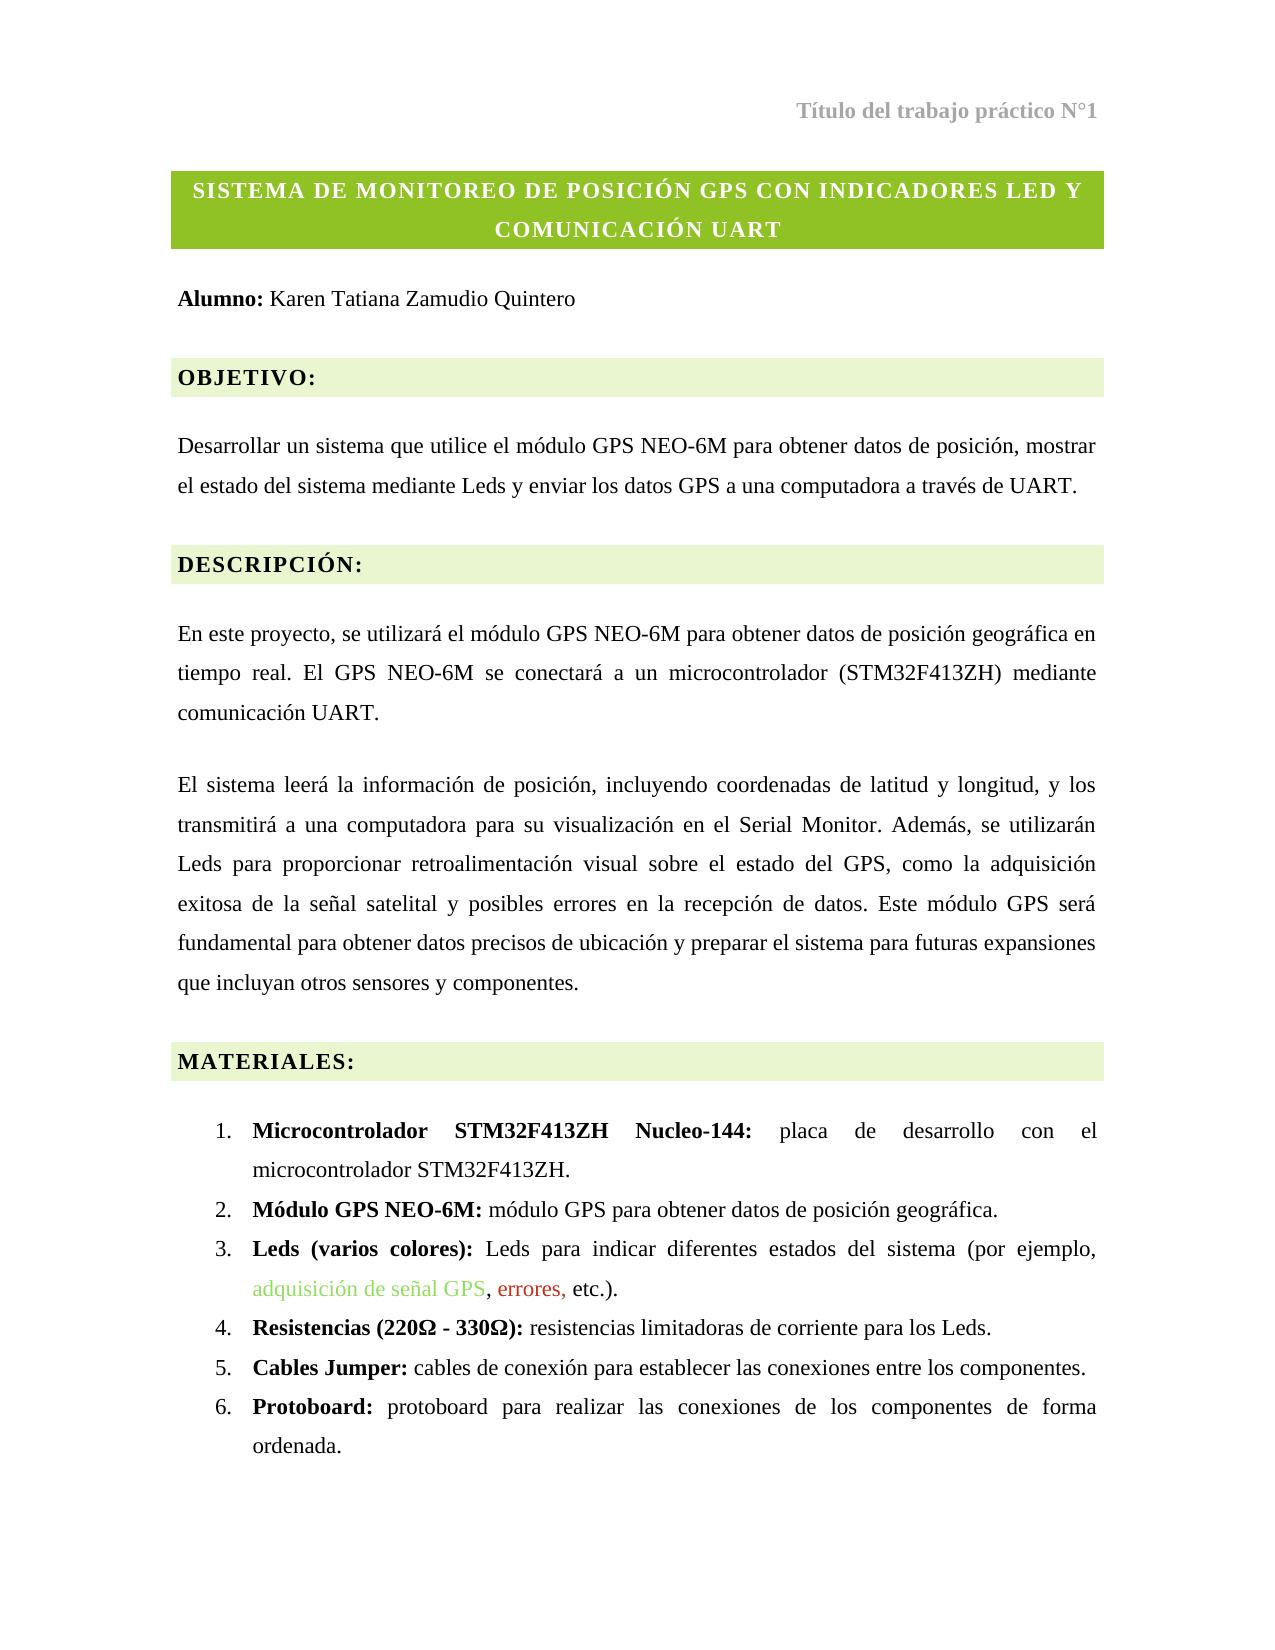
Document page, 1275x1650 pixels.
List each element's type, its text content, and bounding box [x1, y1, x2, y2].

list Cables Jumper: cables de conexión para establecer las conexiones entre los componentes. [215, 1353, 1098, 1380]
text Alumno: Karen Tatiana Zamudio Quintero [177, 285, 1098, 311]
list Leds (varios colores): Leds para indicar diferentes estados del sistema (por ejemplo, adquisición de señal GPS, errores, etc.). [215, 1235, 1098, 1301]
list Microcontrolador STM32F413ZH Nucleo-144: placa de desarrollo con el microcontrolador STM32F413ZH. [215, 1117, 1098, 1182]
list Módulo GPS NEO-6M: módulo GPS para obtener datos de posición geográfica. [215, 1196, 1098, 1222]
text Desarrollar un sistema que utilice el módulo GPS NEO-6M para obtener datos de posición, mostrar el estado del sistema mediante Leds y enviar los datos GPS a una computadora a través de UART. [177, 433, 1098, 498]
subtitle Objetivo: [177, 364, 1098, 390]
subtitle Materiales: [177, 1048, 1098, 1074]
list Protoboard: protoboard para realizar las conexiones de los componentes de forma ordenada. [215, 1393, 1098, 1459]
subtitle Sistema de Monitoreo de Posición GPS con Indicadores LED y Comunicación UART [177, 177, 1098, 243]
list Resistencias (220Ω - 330Ω): resistencias limitadoras de corriente para los Leds. [215, 1314, 1098, 1340]
text En este proyecto, se utilizará el módulo GPS NEO-6M para obtener datos de posición geográfica en tiempo real. El GPS NEO-6M se conectará a un microcontrolador (STM32F413ZH) mediante comunicación UART. [177, 620, 1098, 725]
text El sistema leerá la información de posición, incluyendo coordenadas de latitud y longitud, y los transmitirá a una computadora para su visualización en el Serial Monitor. Además, se utilizarán Leds para proporcionar retroalimentación visual sobre el estado del GPS, como la adquisición exitosa de la señal satelital y posibles errores en la recepción de datos. Este módulo GPS será fundamental para obtener datos precisos de ubicación y preparar el sistema para futuras expansiones que incluyan otros sensores y componentes. [177, 772, 1098, 995]
subtitle Descripción: [177, 551, 1098, 577]
